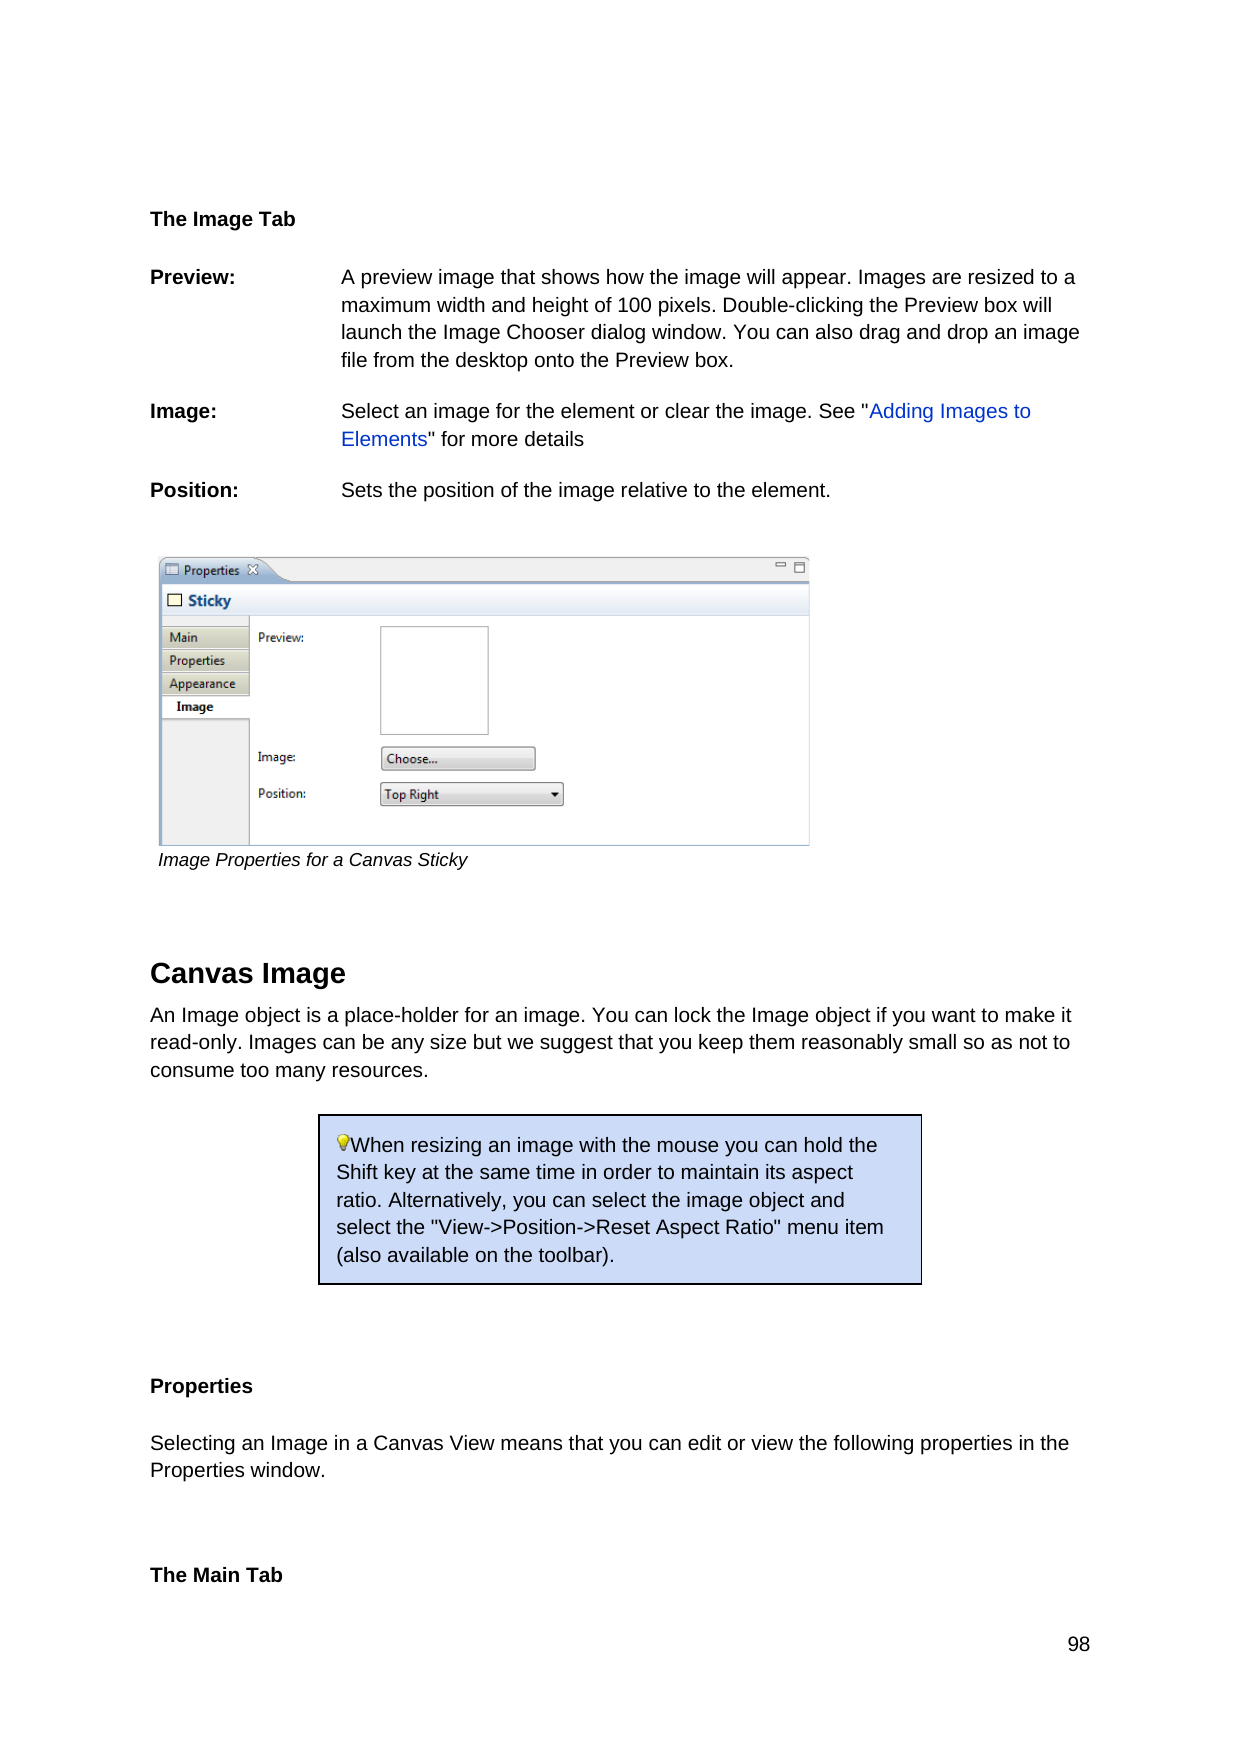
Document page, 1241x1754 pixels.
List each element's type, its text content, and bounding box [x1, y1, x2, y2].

table_header Preview: [149, 263, 339, 397]
text Selecting an Image in a Canvas View means that you can edit or view the following properties in the Properties window. [150, 1431, 1090, 1482]
table_cell Image: [149, 397, 339, 476]
picture [336, 1133, 350, 1152]
subtitle Canvas Image [150, 956, 1090, 989]
text The Main Tab [150, 1563, 1090, 1587]
text Properties [150, 1374, 1090, 1398]
text An Image object is a place-holder for an image. You can lock the Image object if you want to make it read-only. Images can be any size but we suggest that you keep them reasonably small so as not to consume too many resources. [150, 1002, 1090, 1081]
text When resizing an image with the mouse you can hold the Shift key at the same time in order to maintain its aspect ratio. Alternatively, you can select the image object and select the "View->Position->Reset Aspect Ratio" menu item (also available on the toolbar). [320, 1116, 921, 1283]
text The Image Tab [150, 207, 1090, 231]
table_header A preview image that shows how the image will appear. Images are resized to a maximum width and height of 100 pixels. Double-clicking the Preview box will launch the Image Chooser dialog window. You can also drag and drop an image file from the desktop onto the Preview box. [339, 263, 1089, 397]
picture [157, 556, 810, 846]
table_cell Sets the position of the image relative to the element. [339, 476, 1089, 528]
table_cell Position: [149, 476, 339, 528]
table_cell Select an image for the element or clear the image. See "Adding Images to Elements" for more details [339, 397, 1089, 476]
